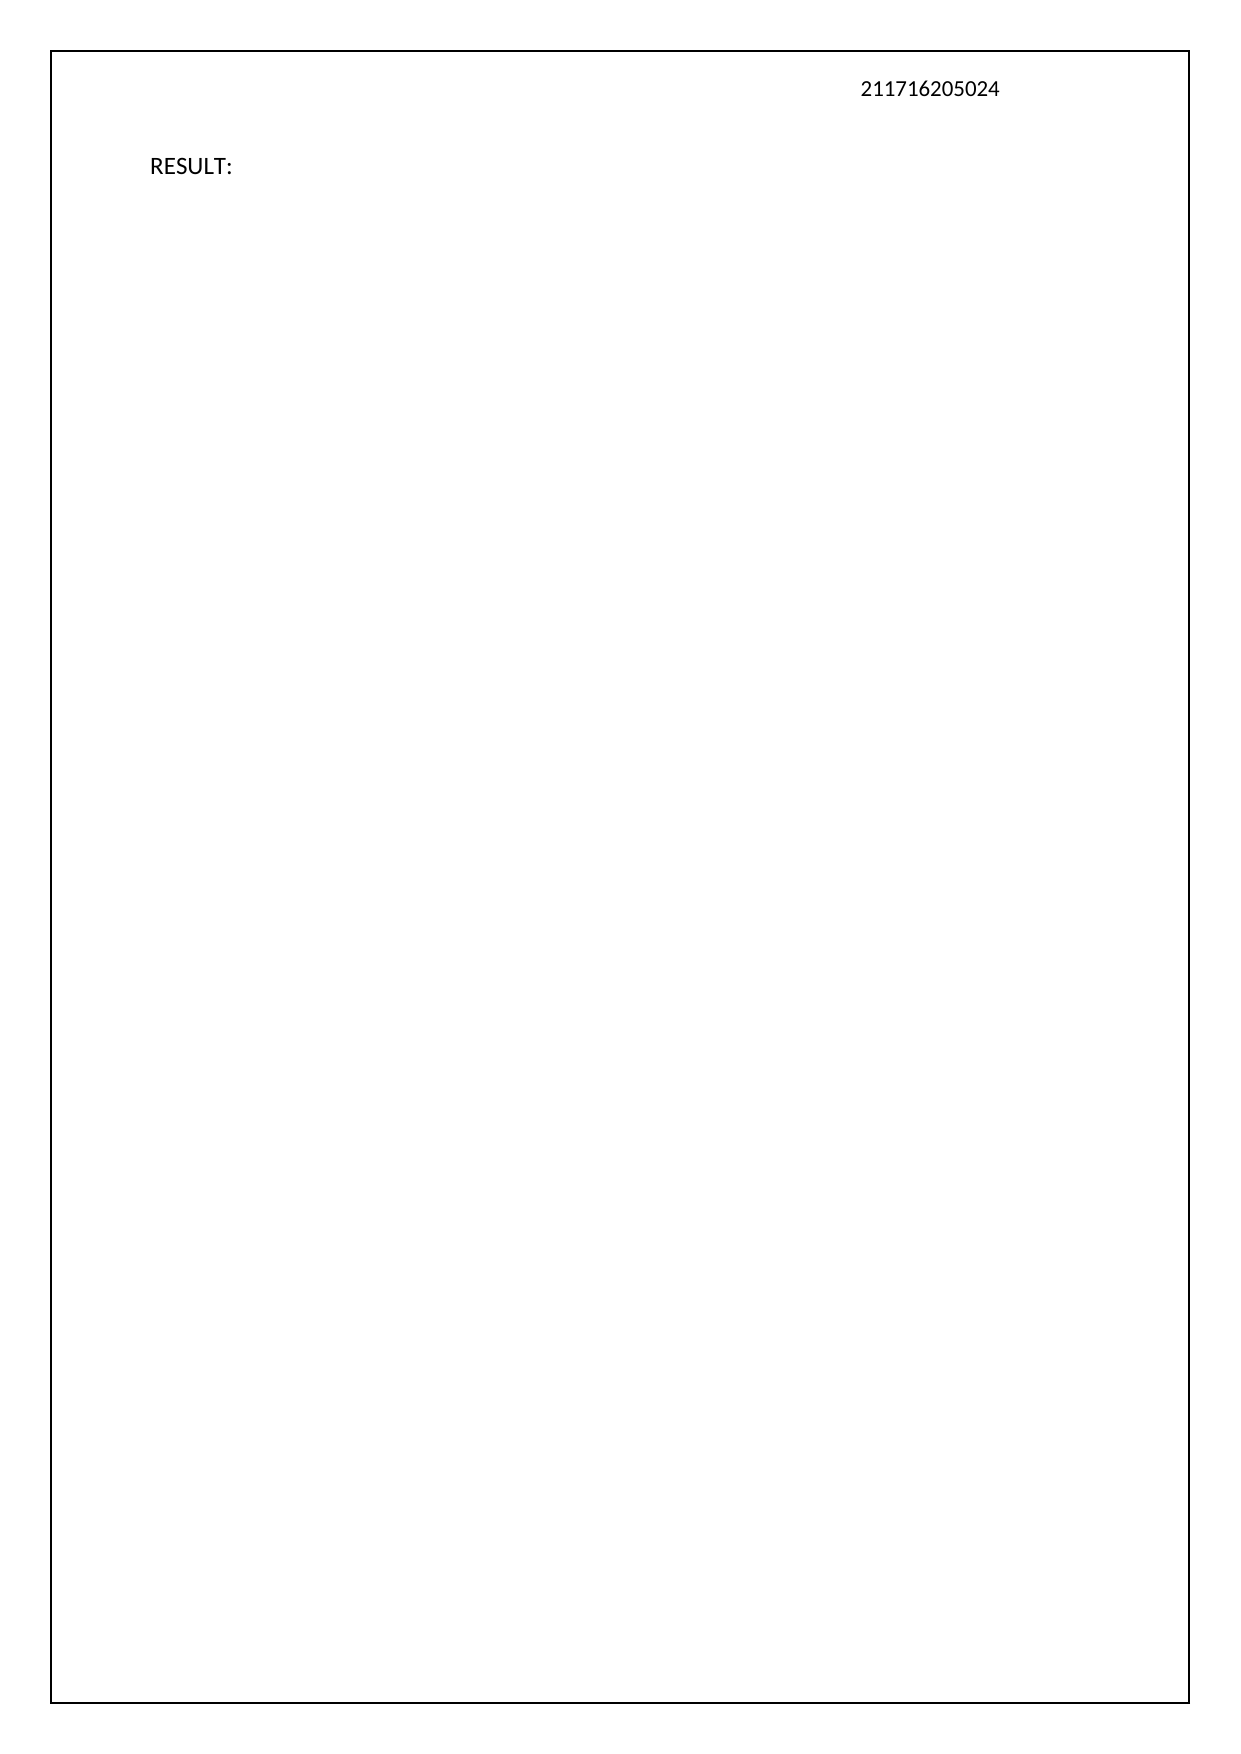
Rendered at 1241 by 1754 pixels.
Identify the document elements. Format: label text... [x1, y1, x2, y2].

text RESULT: [150, 150, 1090, 181]
